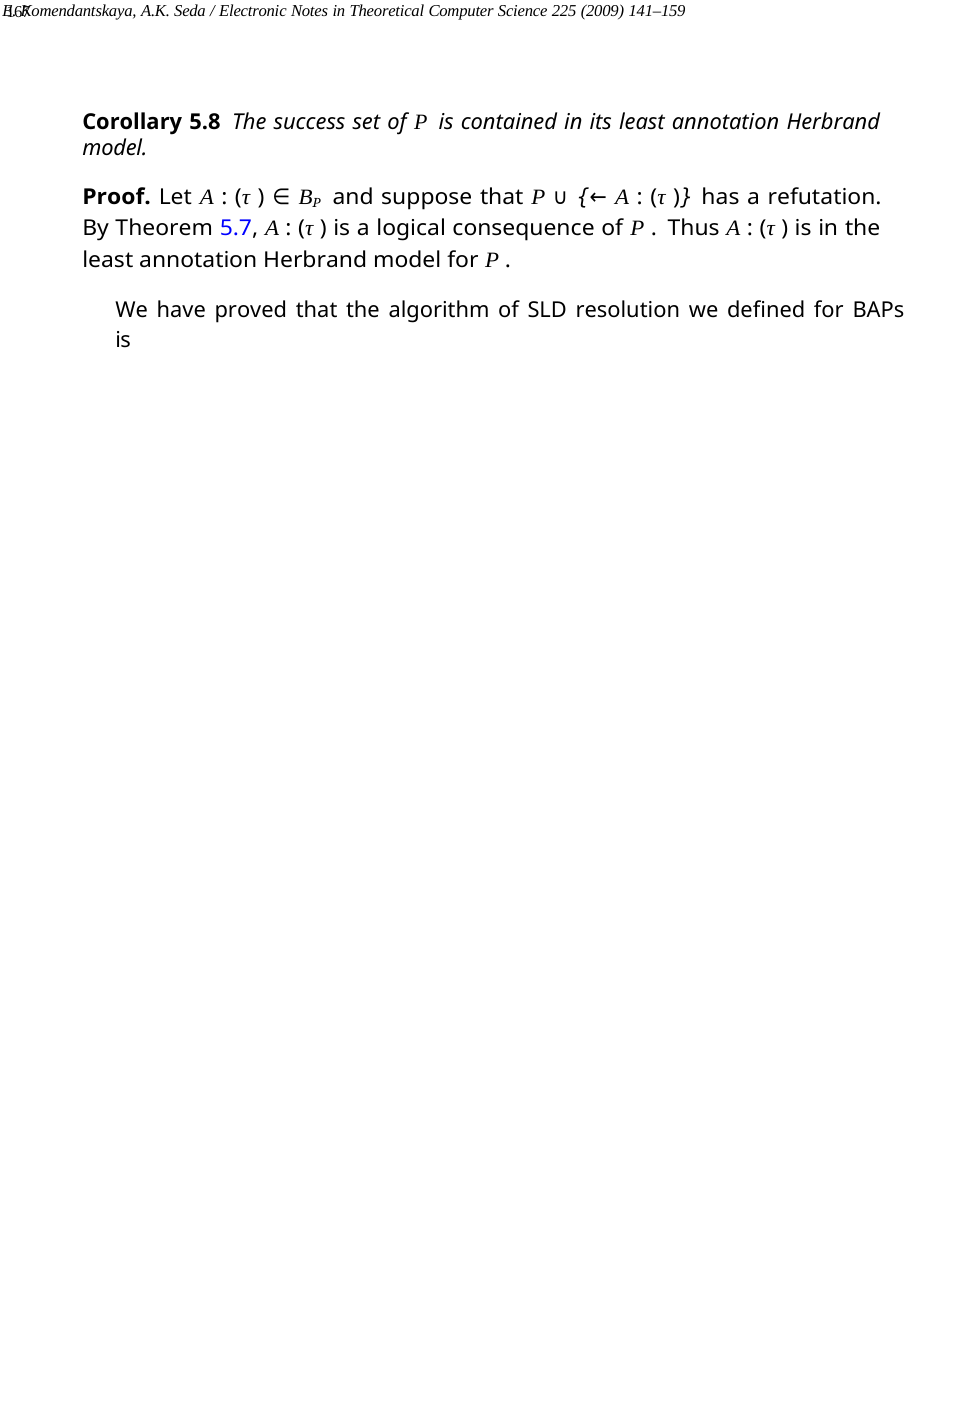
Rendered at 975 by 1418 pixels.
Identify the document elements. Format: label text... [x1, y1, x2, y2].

text Proof. Let A : (τ ) ∈ BP and suppose that P ∪ {← A : (τ )} has a refutation. By Theorem 5.7, A : (τ ) is a logical consequence of P . Thus A : (τ ) is in the least annotation Herbrand model for P . [82, 181, 881, 273]
text We have proved that the algorithm of SLD resolution we defined for BAPs is [115, 294, 923, 353]
text Corollary 5.8 The success set of P is contained in its least annotation Herbrand model. [82, 108, 881, 162]
